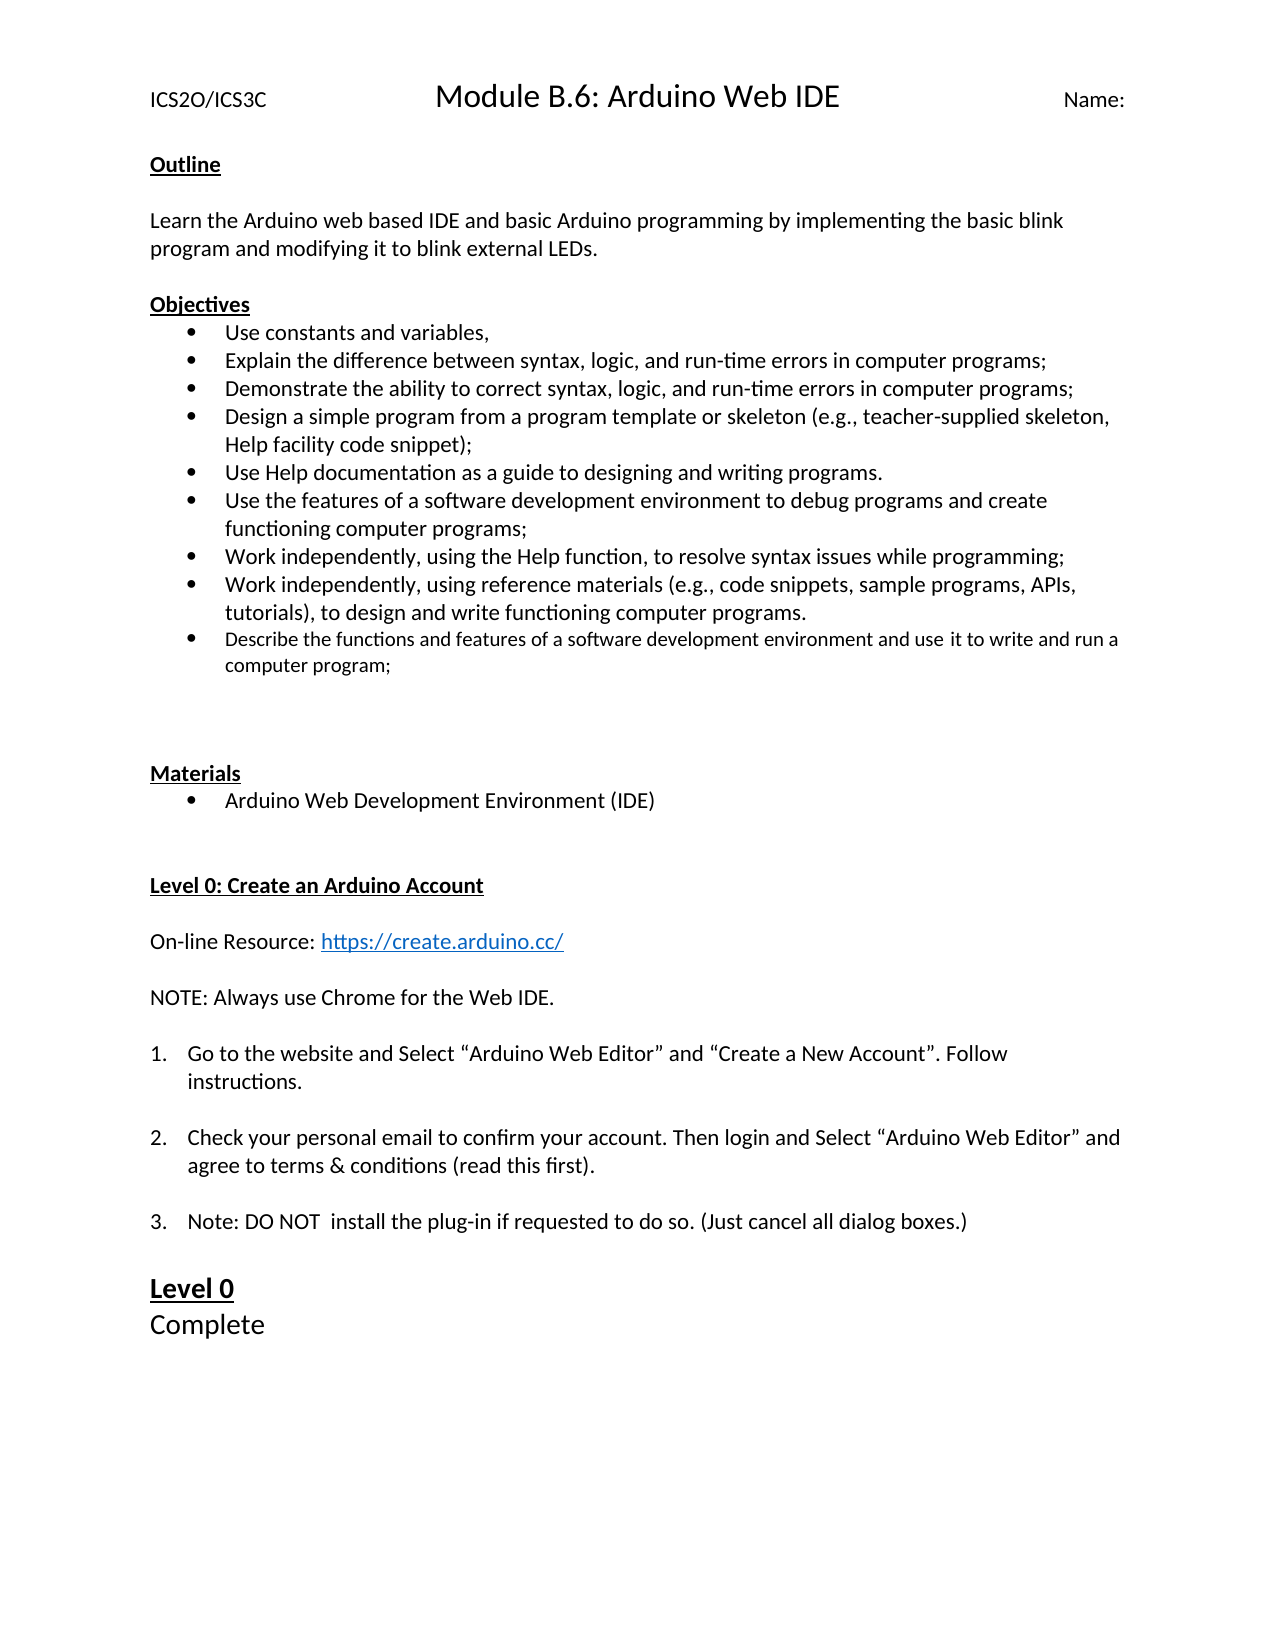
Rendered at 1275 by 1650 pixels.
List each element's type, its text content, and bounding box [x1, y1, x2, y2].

list Use the features of a software development environment to debug programs and create functioning computer programs; [187, 486, 1125, 542]
list Note: DO NOT install the plug-in if requested to do so. (Just cancel all dialog boxes.) [150, 1207, 1125, 1235]
list Work independently, using reference materials (e.g., code snippets, sample programs, APIs, tutorials), to design and write functioning computer programs. [187, 570, 1125, 626]
list Explain the difference between syntax, logic, and run-time errors in computer programs; [187, 346, 1125, 374]
list Check your personal email to confirm your account. Then login and Select “Arduino Web Editor” and agree to terms & conditions (read this first). [150, 1123, 1125, 1179]
list Use Help documentation as a guide to designing and writing programs. [187, 458, 1125, 486]
list Describe the functions and features of a software development environment and use it to write and run a computer program; [187, 626, 1125, 677]
list Go to the website and Select “Arduino Web Editor” and “Create a New Account”. Follow instructions. [150, 1039, 1125, 1095]
list Design a simple program from a program template or skeleton (e.g., teacher-supplied skeleton, Help facility code snippet); [187, 402, 1125, 458]
list Use constants and variables, [187, 318, 1125, 346]
list Work independently, using the Help function, to resolve syntax issues while programming; [187, 542, 1125, 570]
text Complete [150, 1306, 1125, 1342]
text Level 0 [150, 1271, 1125, 1306]
text Materials [150, 759, 1125, 787]
text Learn the Arduino web based IDE and basic Arduino programming by implementing the basic blink program and modifying it to blink external LEDs. [150, 206, 1125, 262]
list Arduino Web Development Environment (IDE) [187, 787, 1125, 815]
text Objectives [150, 290, 1125, 318]
text Level 0: Create an Arduino Account [150, 871, 1125, 899]
text NOTE: Always use Chrome for the Web IDE. [150, 983, 1125, 1011]
text On-line Resource: https://create.arduino.cc/ [150, 927, 1125, 955]
list Demonstrate the ability to correct syntax, logic, and run-time errors in computer programs; [187, 374, 1125, 402]
text Outline [150, 150, 1125, 178]
